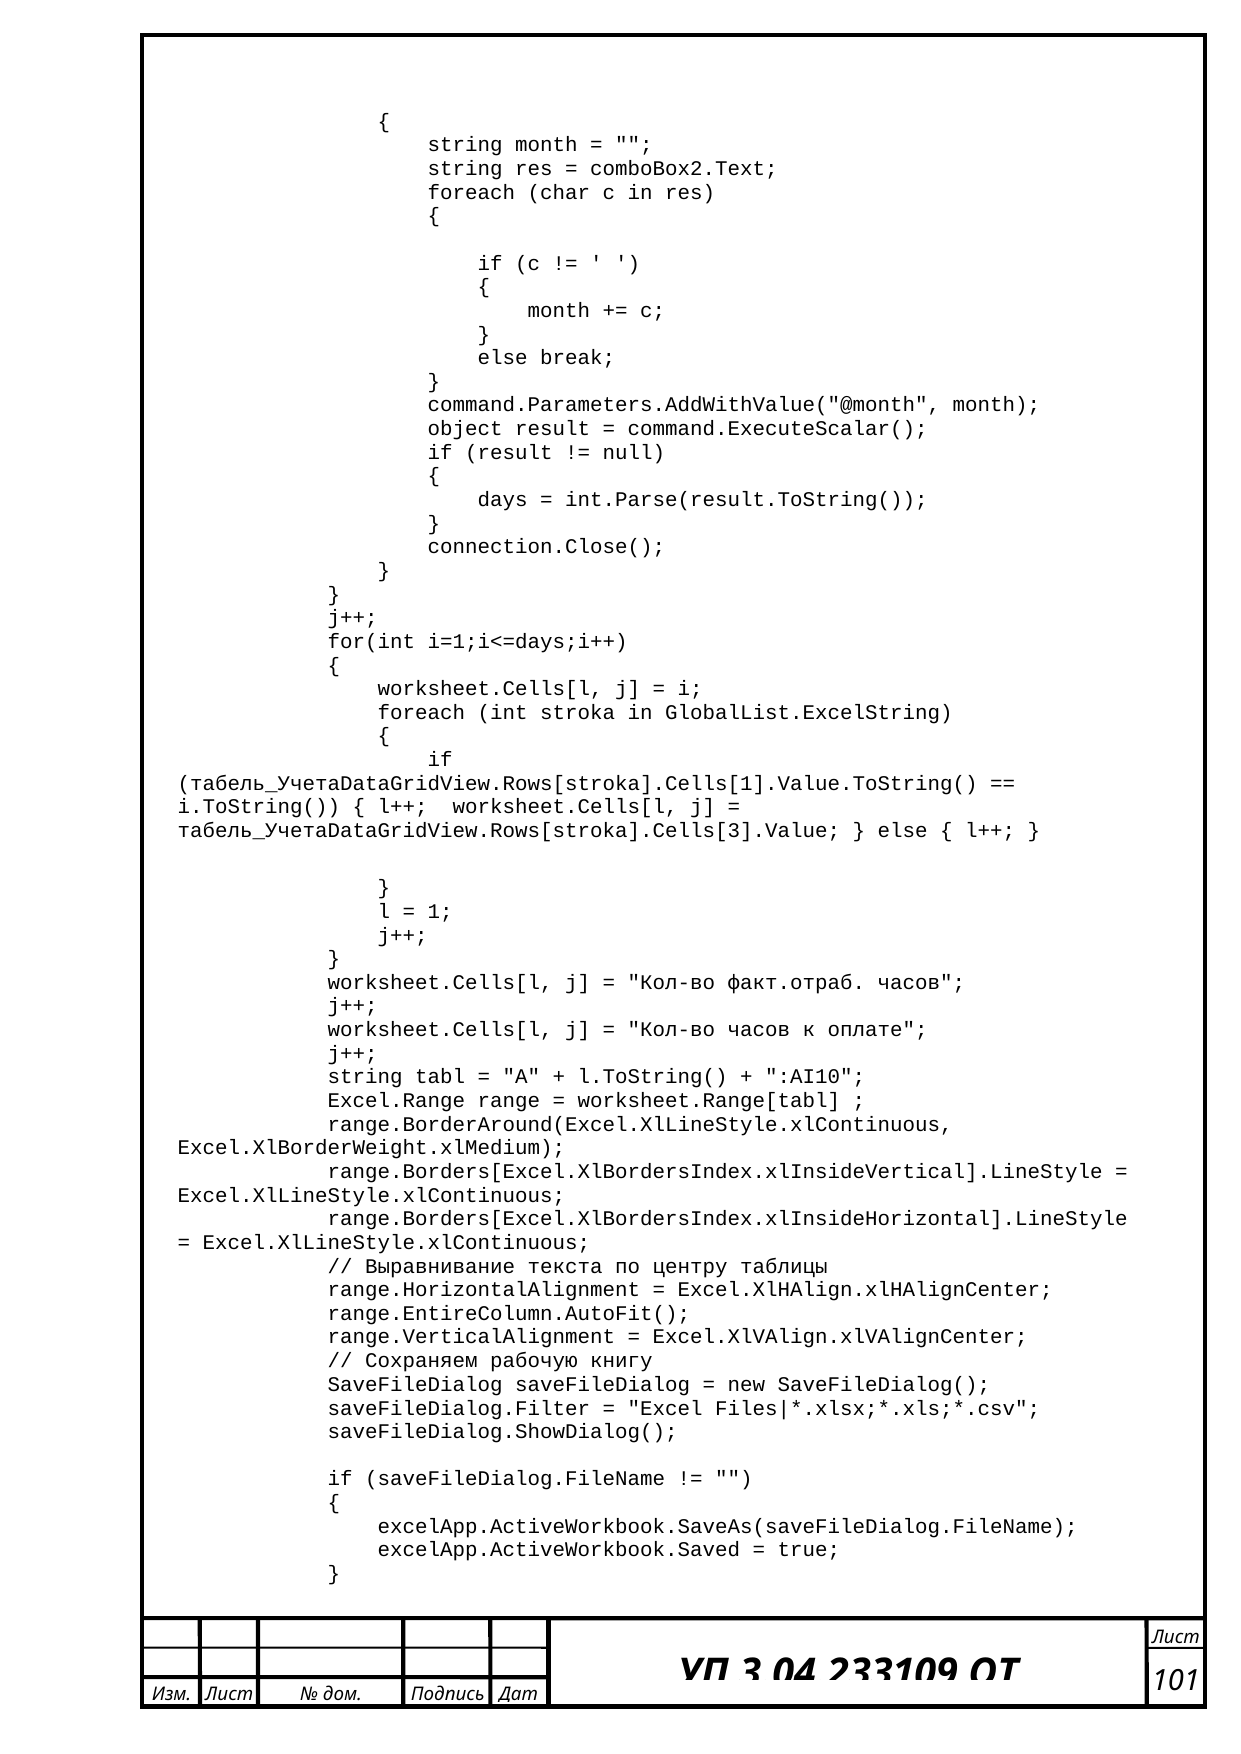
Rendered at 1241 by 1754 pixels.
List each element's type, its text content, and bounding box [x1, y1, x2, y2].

text } [177, 513, 1152, 536]
text { [177, 276, 1152, 300]
text if (табель_УчетаDataGridView.Rows[stroka].Cells[1].Value.ToString() == i.ToString()) { l++; worksheet.Cells[l, j] = табель_УчетаDataGridView.Rows[stroka].Cells[3].Value; } else { l++; } [177, 749, 1152, 844]
text string tabl = "A" + l.ToString() + ":AI10"; [177, 1066, 1152, 1090]
text } [177, 371, 1152, 394]
text excelApp.ActiveWorkbook.SaveAs(saveFileDialog.FileName); [177, 1516, 1152, 1539]
text command.Parameters.AddWithValue("@month", month); [177, 394, 1152, 418]
text string res = comboBox2.Text; [177, 158, 1152, 182]
text { [177, 111, 1152, 134]
text if (result != null) [177, 442, 1152, 465]
text days = int.Parse(result.ToString()); [177, 489, 1152, 513]
text if (saveFileDialog.FileName != "") [177, 1468, 1152, 1492]
text } [177, 877, 1152, 901]
text range.Borders[Excel.XlBordersIndex.xlInsideHorizontal].LineStyle = Excel.XlLineStyle.xlContinuous; [177, 1208, 1152, 1256]
text worksheet.Cells[l, j] = i; [177, 678, 1152, 702]
text j++; [177, 607, 1152, 631]
text l = 1; [177, 901, 1152, 924]
text foreach (int stroka in GlobalList.ExcelString) [177, 702, 1152, 726]
text worksheet.Cells[l, j] = "Кол-во факт.отраб. часов"; [177, 972, 1152, 996]
text saveFileDialog.ShowDialog(); [177, 1421, 1152, 1445]
text // Сохраняем рабочую книгу [177, 1350, 1152, 1374]
text saveFileDialog.Filter = "Excel Files|*.xlsx;*.xls;*.csv"; [177, 1397, 1152, 1421]
text range.BorderAround(Excel.XlLineStyle.xlContinuous, Excel.XlBorderWeight.xlMedium); [177, 1114, 1152, 1161]
text range.VerticalAlignment = Excel.XlVAlign.xlVAlignCenter; [177, 1327, 1152, 1350]
text worksheet.Cells[l, j] = "Кол-во часов к оплате"; [177, 1019, 1152, 1043]
text { [177, 465, 1152, 489]
text if (c != ' ') [177, 253, 1152, 276]
text excelApp.ActiveWorkbook.Saved = true; [177, 1539, 1152, 1563]
text object result = command.ExecuteScalar(); [177, 418, 1152, 442]
text range.HorizontalAlignment = Excel.XlHAlign.xlHAlignCenter; [177, 1279, 1152, 1303]
text else break; [177, 347, 1152, 371]
text SaveFileDialog saveFileDialog = new SaveFileDialog(); [177, 1374, 1152, 1397]
text } [177, 1563, 1152, 1587]
text { [177, 726, 1152, 749]
text } [177, 584, 1152, 607]
text } [177, 560, 1152, 584]
text range.Borders[Excel.XlBordersIndex.xlInsideVertical].LineStyle = Excel.XlLineStyle.xlContinuous; [177, 1161, 1152, 1208]
text { [177, 1492, 1152, 1516]
text { [177, 654, 1152, 678]
text j++; [177, 924, 1152, 948]
text range.EntireColumn.AutoFit(); [177, 1303, 1152, 1327]
text connection.Close(); [177, 536, 1152, 560]
text } [177, 948, 1152, 972]
text string month = ""; [177, 134, 1152, 158]
text } [177, 323, 1152, 347]
text j++; [177, 1043, 1152, 1066]
text foreach (char c in res) [177, 182, 1152, 205]
text month += c; [177, 300, 1152, 323]
text // Выравнивание текста по центру таблицы [177, 1256, 1152, 1279]
text for(int i=1;i<=days;i++) [177, 631, 1152, 654]
text { [177, 205, 1152, 229]
text Excel.Range range = worksheet.Range[tabl] ; [177, 1090, 1152, 1114]
text j++; [177, 996, 1152, 1019]
